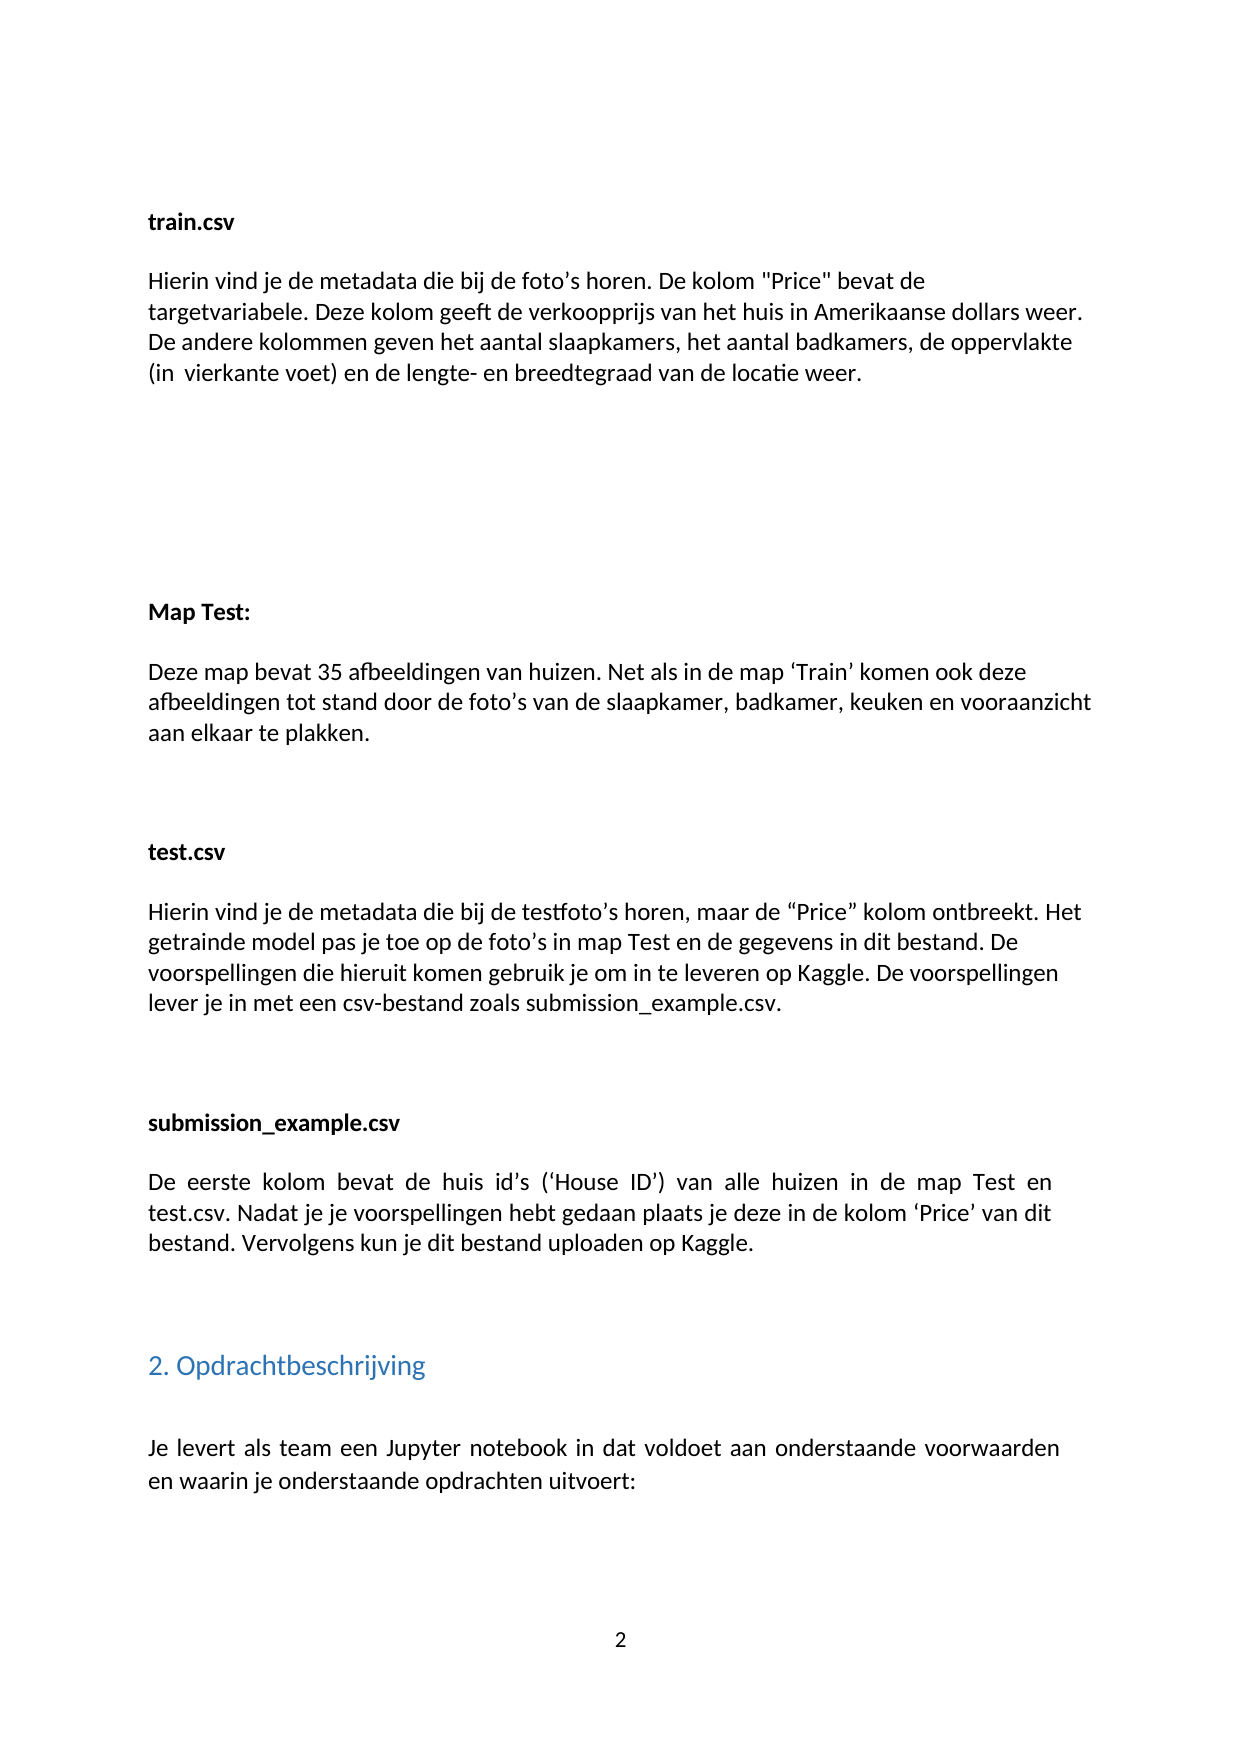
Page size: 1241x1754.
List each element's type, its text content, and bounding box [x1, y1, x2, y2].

subtitle submission_example.csv [148, 1107, 1103, 1137]
text Je levert als team een Jupyter notebook in dat voldoet aan onderstaande voorwaarden en waarin je onderstaande opdrachten uitvoert: [148, 1432, 1061, 1496]
text Hierin vind je de metadata die bij de testfoto’s horen, maar de “Price” kolom ontbreekt. Het getrainde model pas je toe op de foto’s in map Test en de gegevens in dit bestand. De voorspellingen die hieruit komen gebruik je om in te leveren op Kaggle. De voorspellingen lever je in met een csv-bestand zoals submission_example.csv. [148, 896, 1103, 1018]
subtitle Map Test: [148, 596, 1103, 626]
subtitle Opdrachtbeschrijving [148, 1347, 1103, 1382]
text De eerste kolom bevat de huis id’s (‘House ID’) van alle huizen in de map Test en test.csv. Nadat je je voorspellingen hebt gedaan plaats je deze in de kolom ‘Price’ van dit bestand. Vervolgens kun je dit bestand uploaden op Kaggle. [148, 1166, 1052, 1258]
subtitle test.csv [148, 836, 1103, 867]
text Hierin vind je de metadata die bij de foto’s horen. De kolom "Price" bevat de targetvariabele. Deze kolom geeft de verkoopprijs van het huis in Amerikaanse dollars weer. De andere kolommen geven het aantal slaapkamers, het aantal badkamers, de oppervlakte (in vierkante voet) en de lengte- en breedtegraad van de locatie weer. [148, 266, 1091, 388]
subtitle train.csv [148, 206, 1103, 236]
text Deze map bevat 35 afbeeldingen van huizen. Net als in de map ‘Train’ komen ook deze afbeeldingen tot stand door de foto’s van de slaapkamer, badkamer, keuken en vooraanzicht aan elkaar te plakken. [148, 656, 1103, 747]
